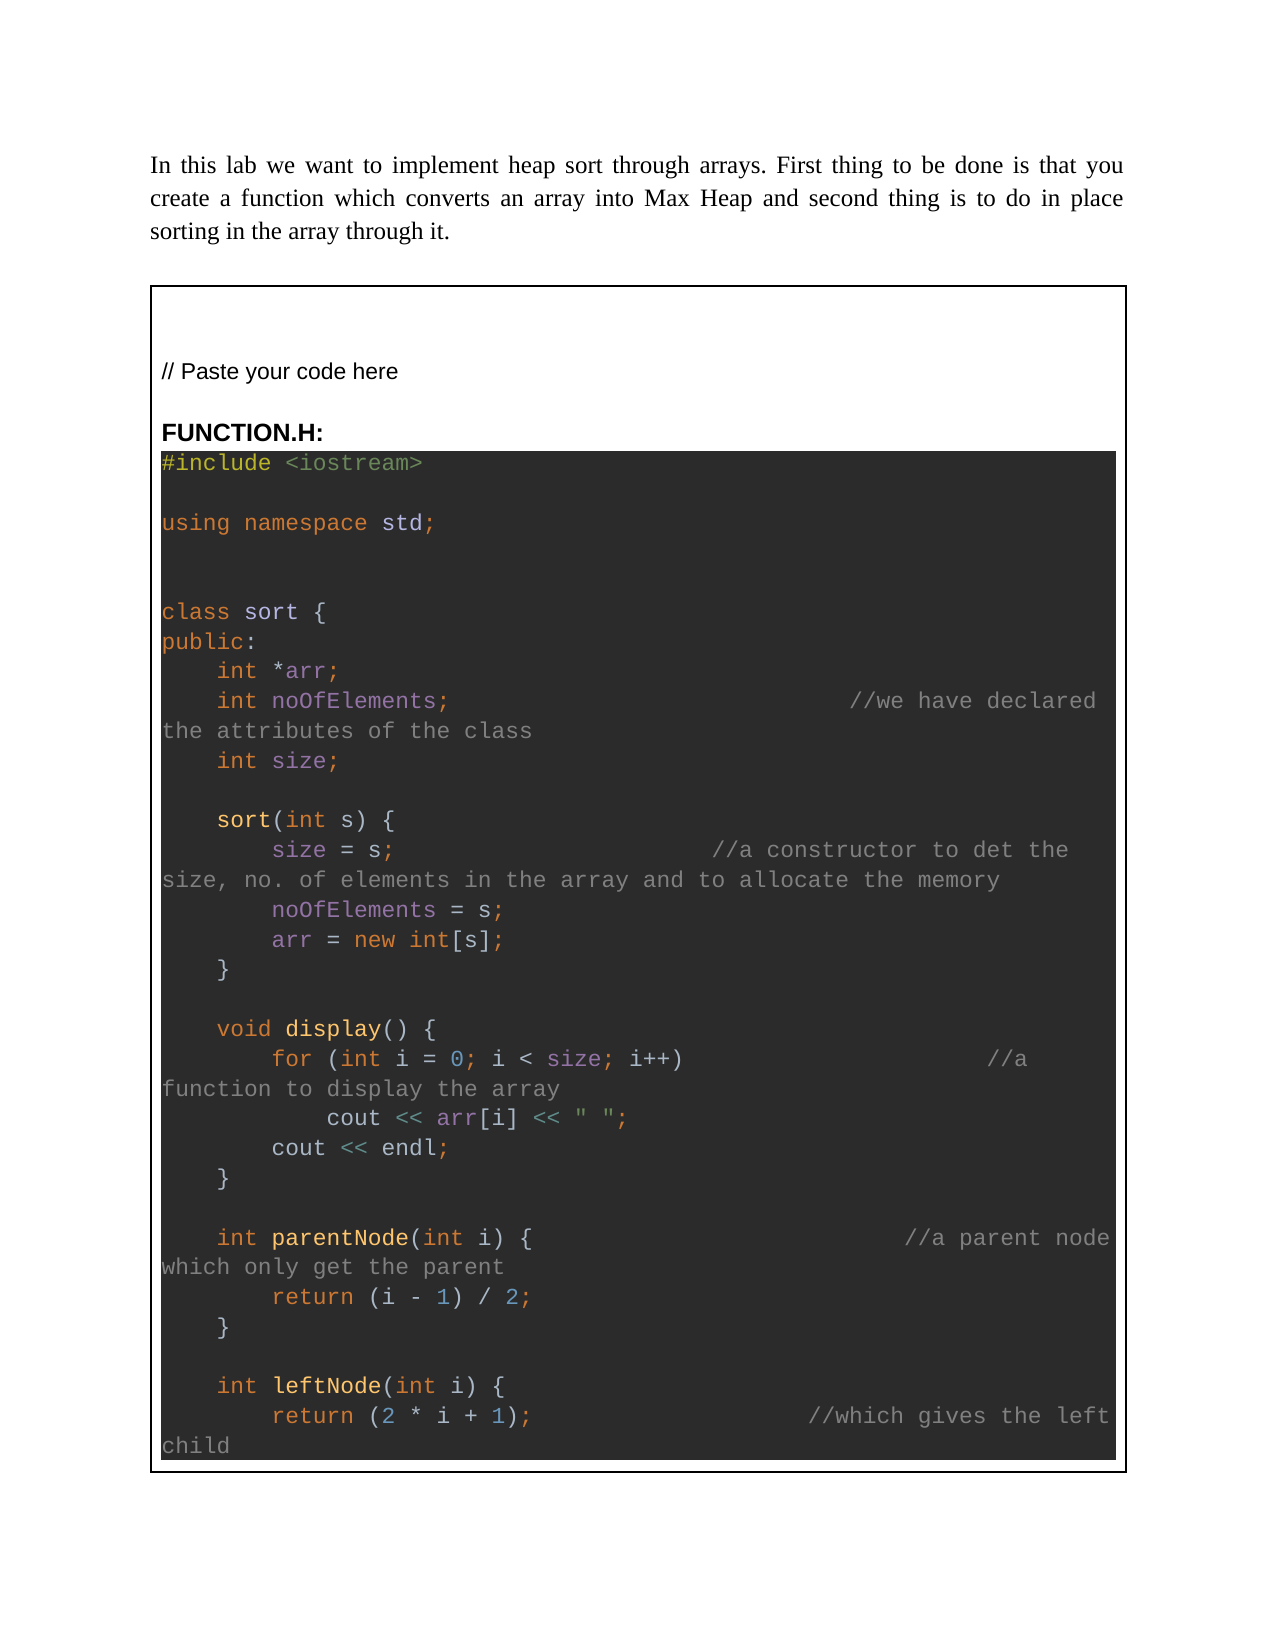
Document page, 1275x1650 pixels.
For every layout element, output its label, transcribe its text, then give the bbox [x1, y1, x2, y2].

text In this lab we want to implement heap sort through arrays. First thing to be done is that you create a function which converts an array into Max Heap and second thing is to do in place sorting in the array through it. [150, 150, 1125, 245]
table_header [152, 287, 1125, 1471]
